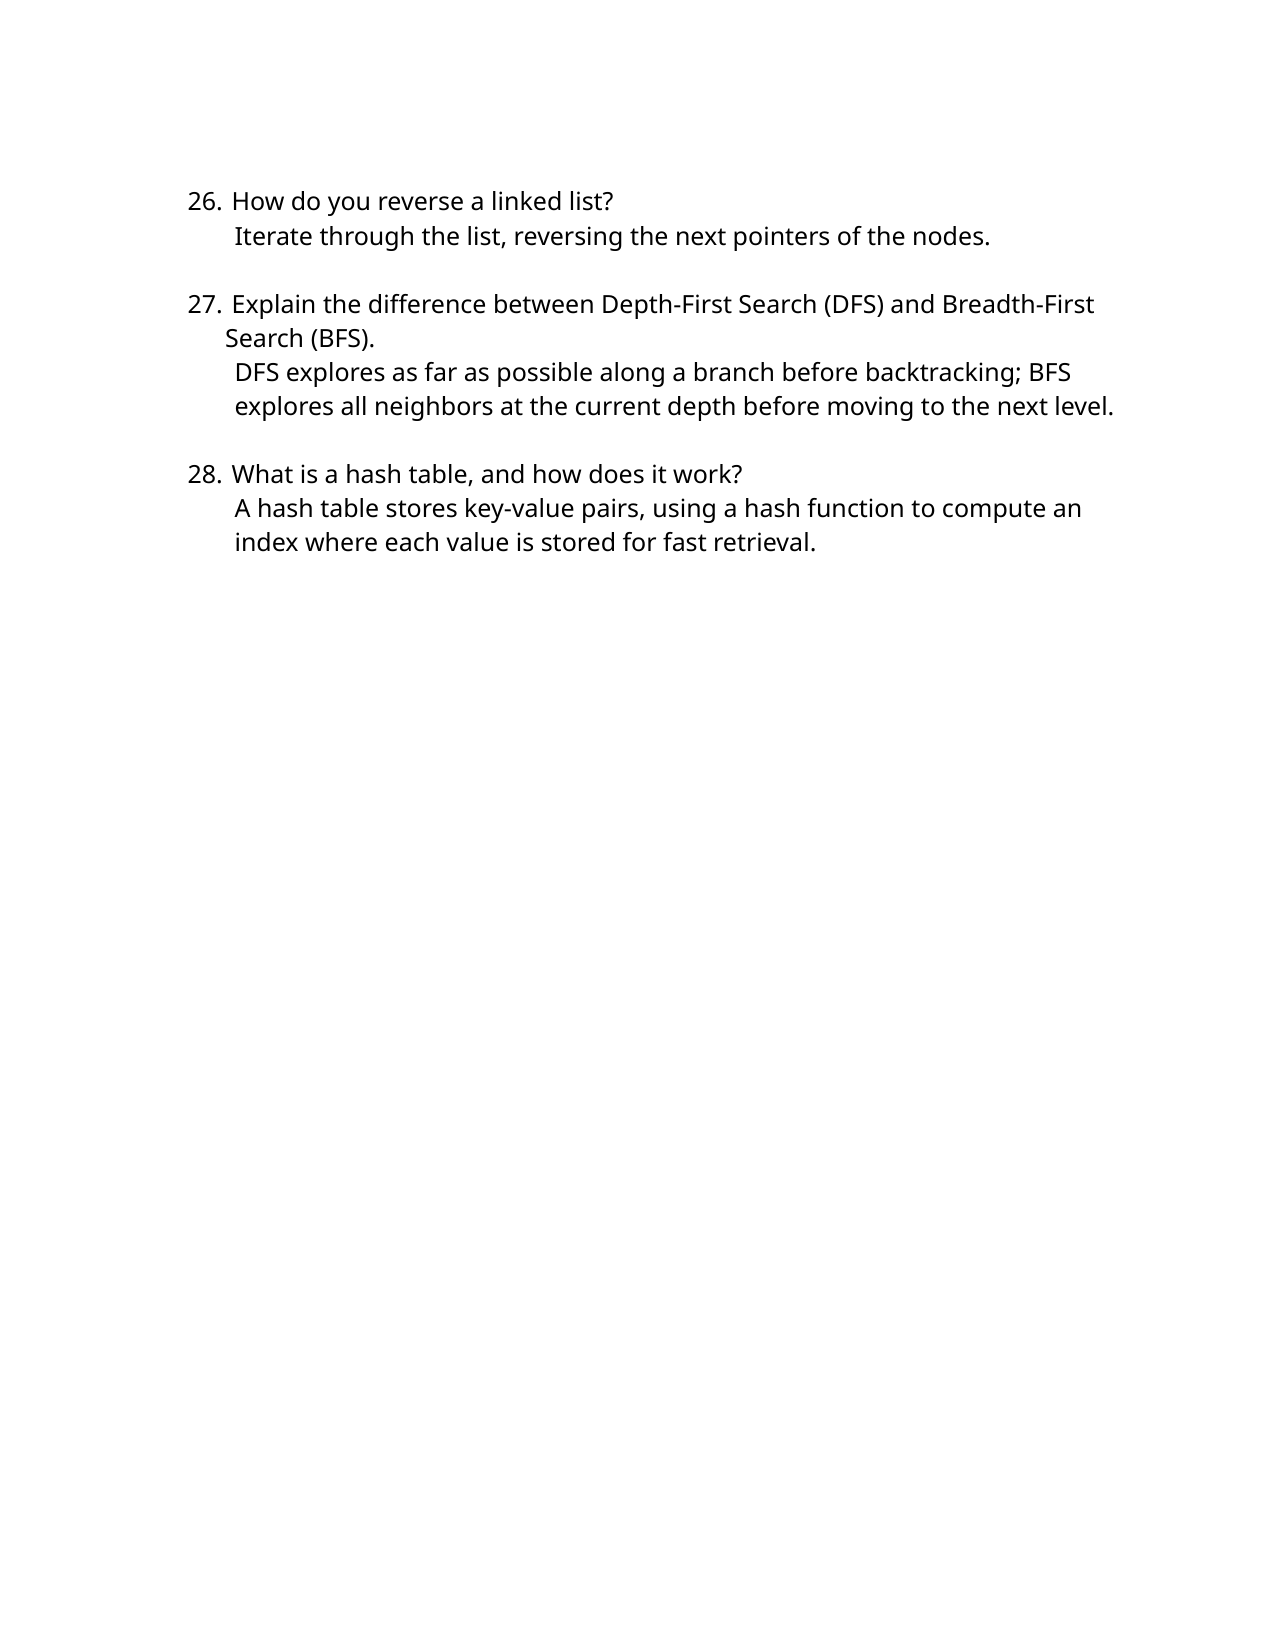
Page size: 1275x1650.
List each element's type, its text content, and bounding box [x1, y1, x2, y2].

list What is a hash table, and how does it work? [187, 457, 1125, 491]
list Iterate through the list, reversing the next pointers of the nodes. [234, 218, 1125, 252]
list A hash table stores key-value pairs, using a hash function to compute an index where each value is stored for fast retrieval. [234, 491, 1125, 559]
list DFS explores as far as possible along a branch before backtracking; BFS explores all neighbors at the current depth before moving to the next level. [234, 354, 1125, 422]
list How do you reverse a linked list? [187, 184, 1125, 218]
list Explain the difference between Depth-First Search (DFS) and Breadth-First Search (BFS). [187, 286, 1125, 354]
